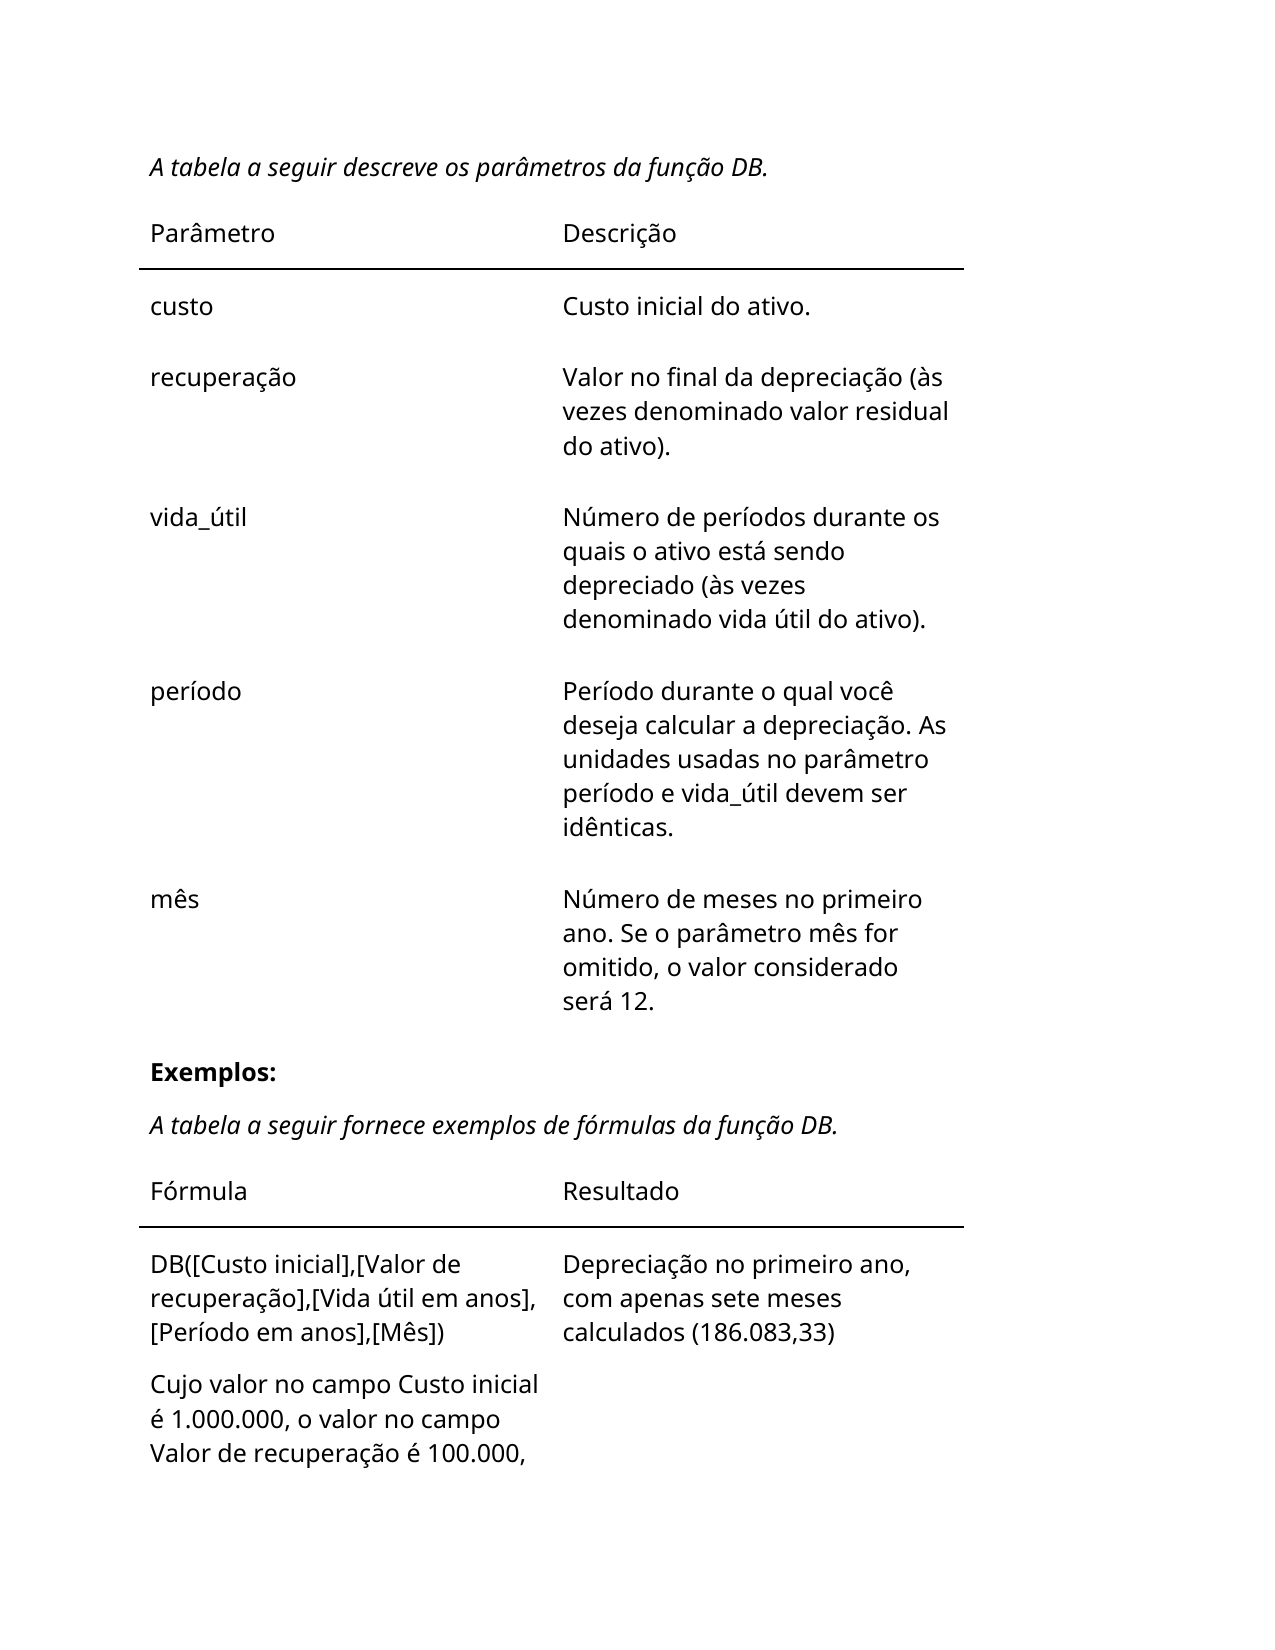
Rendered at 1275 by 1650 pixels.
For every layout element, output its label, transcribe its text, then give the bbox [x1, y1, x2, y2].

table_cell Custo inicial do ativo. [551, 270, 964, 341]
text Exemplos: [150, 1055, 1125, 1089]
table_cell Período durante o qual você deseja calcular a depreciação. As unidades usadas no parâmetro período e vida_útil devem ser idênticas. [551, 655, 964, 862]
table_cell mês [139, 863, 551, 1036]
text A tabela a seguir fornece exemplos de fórmulas da função DB. [150, 1108, 1125, 1142]
table_cell Valor no final da depreciação (às vezes denominado valor residual do ativo). [551, 341, 964, 481]
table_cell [551, 1228, 964, 1469]
table_header Resultado [551, 1154, 964, 1226]
table_cell custo [139, 270, 551, 341]
table_cell recuperação [139, 341, 551, 481]
table_cell Número de meses no primeiro ano. Se o parâmetro mês for omitido, o valor considerado será 12. [551, 863, 964, 1036]
text A tabela a seguir descreve os parâmetros da função DB. [150, 150, 1125, 184]
table_header Parâmetro [139, 197, 551, 268]
table_cell vida_útil [139, 481, 551, 655]
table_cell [139, 1228, 551, 1469]
table_cell período [139, 655, 551, 862]
table_header Fórmula [139, 1154, 551, 1226]
table_cell Número de períodos durante os quais o ativo está sendo depreciado (às vezes denominado vida útil do ativo). [551, 481, 964, 655]
table_header Descrição [551, 197, 964, 268]
